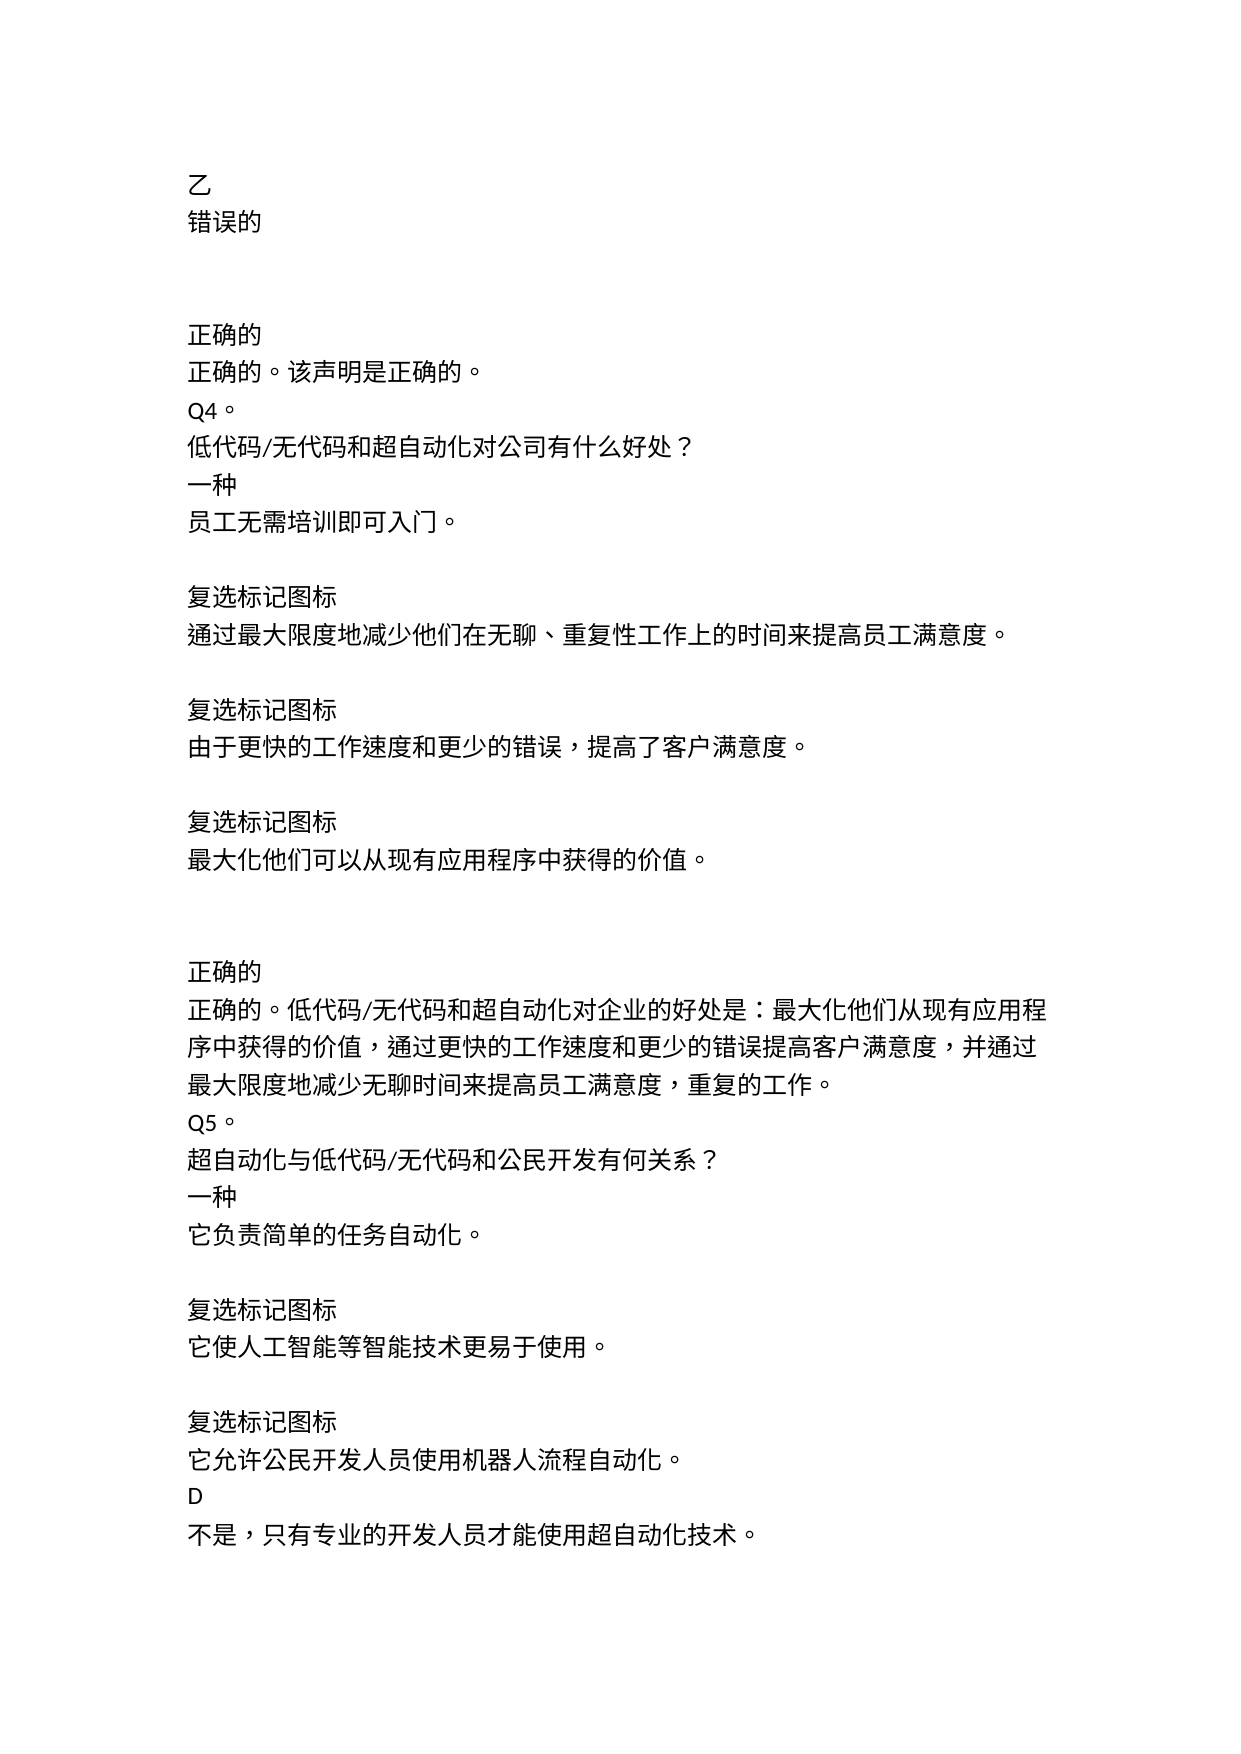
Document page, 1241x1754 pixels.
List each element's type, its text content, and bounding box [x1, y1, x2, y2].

text 正确的。低代码/无代码和超自动化对企业的好处是：最大化他们从现有应用程序中获得的价值，通过更快的工作速度和更少的错误提高客户满意度，并通过最大限度地减少无聊时间来提高员工满意度，重复的工作。 [187, 989, 1053, 1102]
text 员工无需培训即可入门。 [187, 502, 1053, 539]
text 正确的。该声明是正确的。 [187, 352, 1053, 389]
text D [187, 1477, 1053, 1514]
text Q4。 [187, 389, 1053, 427]
text 正确的 [187, 952, 1053, 989]
text 正确的 [187, 314, 1053, 352]
text 乙 [187, 164, 1053, 202]
text 复选标记图标 [187, 1402, 1053, 1439]
text 超自动化与低代码/无代码和公民开发有何关系？ [187, 1139, 1053, 1177]
text 低代码/无代码和超自动化对公司有什么好处？ [187, 427, 1053, 464]
text 由于更快的工作速度和更少的错误，提高了客户满意度。 [187, 727, 1053, 764]
text 一种 [187, 1177, 1053, 1214]
text 一种 [187, 464, 1053, 502]
text 复选标记图标 [187, 1289, 1053, 1327]
text 它使人工智能等智能技术更易于使用。 [187, 1327, 1053, 1364]
text 复选标记图标 [187, 577, 1053, 614]
text 它允许公民开发人员使用机器人流程自动化。 [187, 1439, 1053, 1477]
text 复选标记图标 [187, 689, 1053, 727]
text 错误的 [187, 202, 1053, 239]
text 不是，只有专业的开发人员才能使用超自动化技术。 [187, 1514, 1053, 1552]
text Q5。 [187, 1102, 1053, 1139]
text 复选标记图标 [187, 802, 1053, 839]
text 它负责简单的任务自动化。 [187, 1214, 1053, 1252]
text 通过最大限度地减少他们在无聊、重复性工作上的时间来提高员工满意度。 [187, 614, 1053, 652]
text 最大化他们可以从现有应用程序中获得的价值。 [187, 839, 1053, 877]
